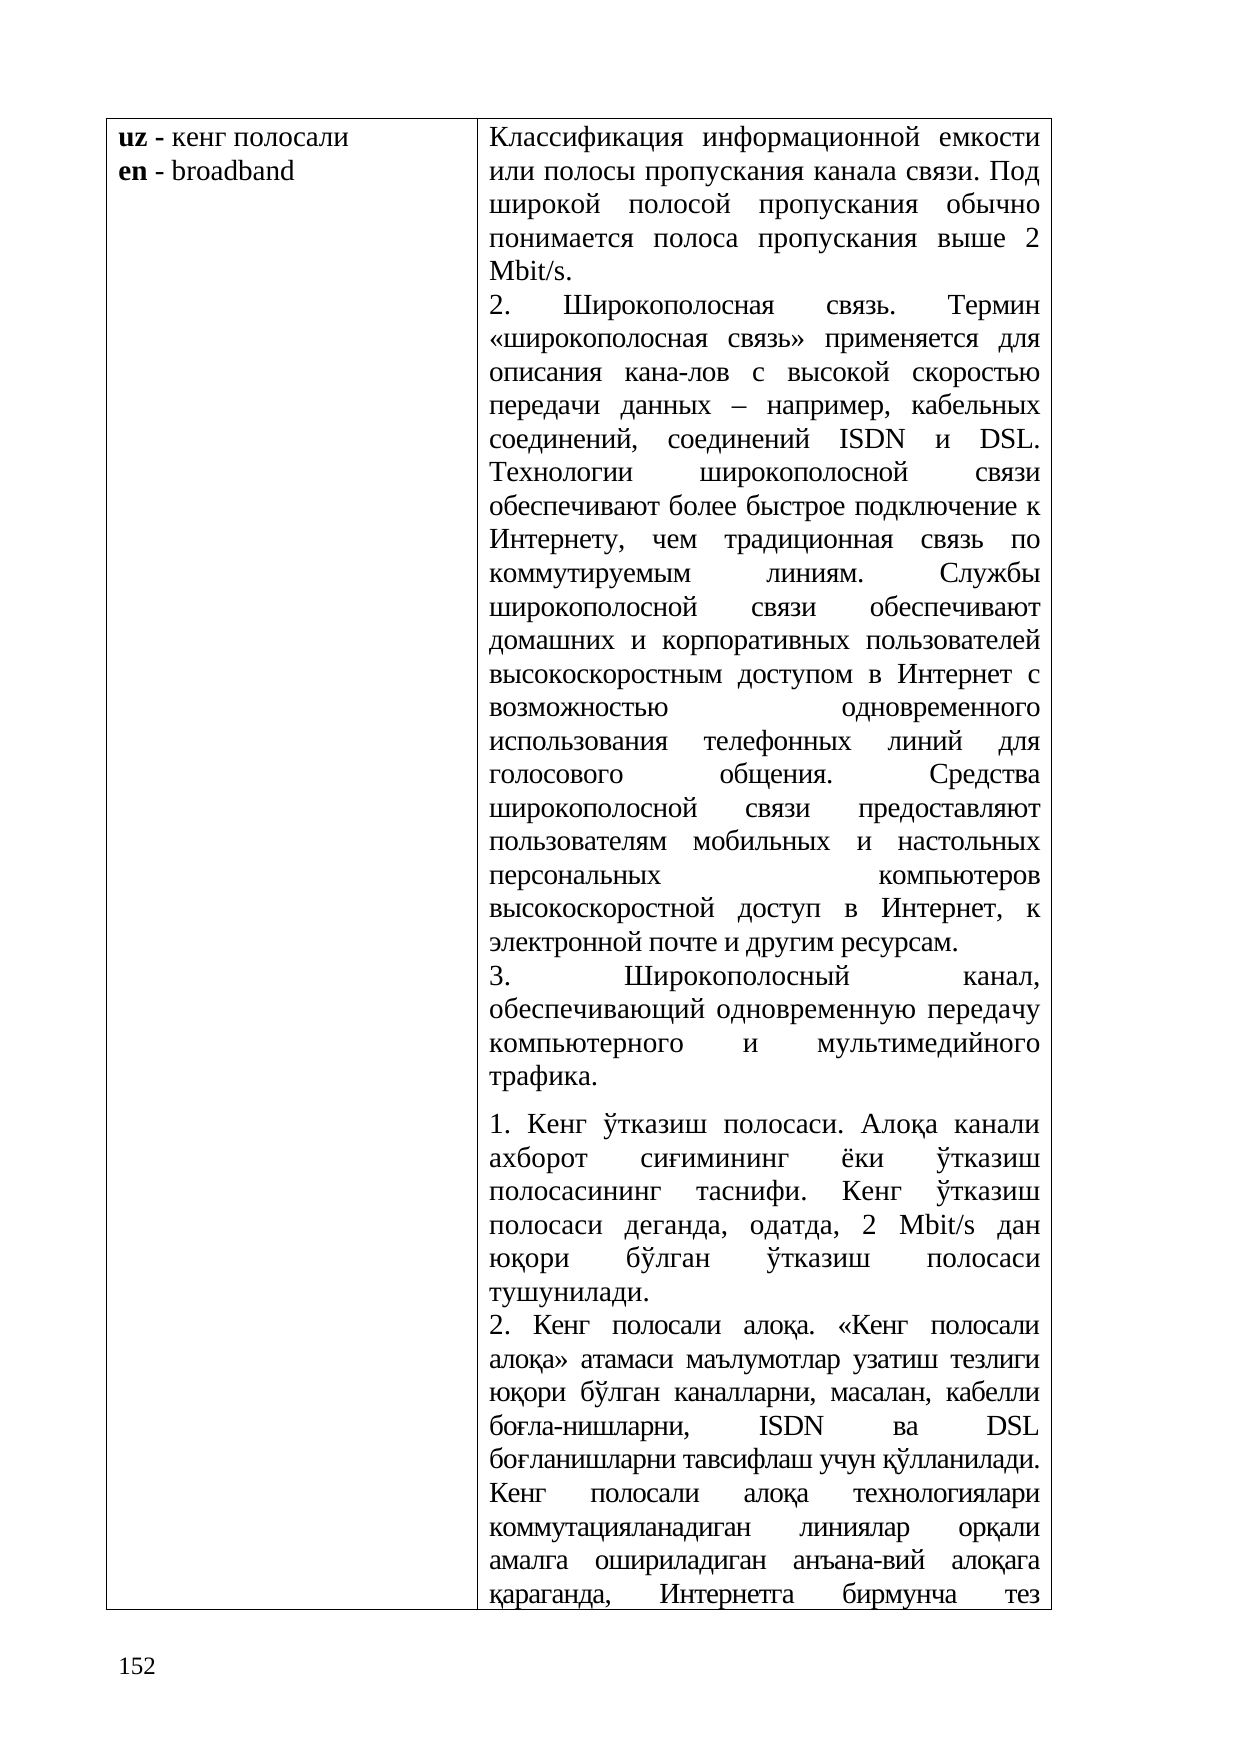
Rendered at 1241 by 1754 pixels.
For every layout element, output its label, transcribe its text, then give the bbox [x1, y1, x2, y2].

table_cell Широкополосный uz - кенг полосали en - broadband [107, 119, 477, 1609]
